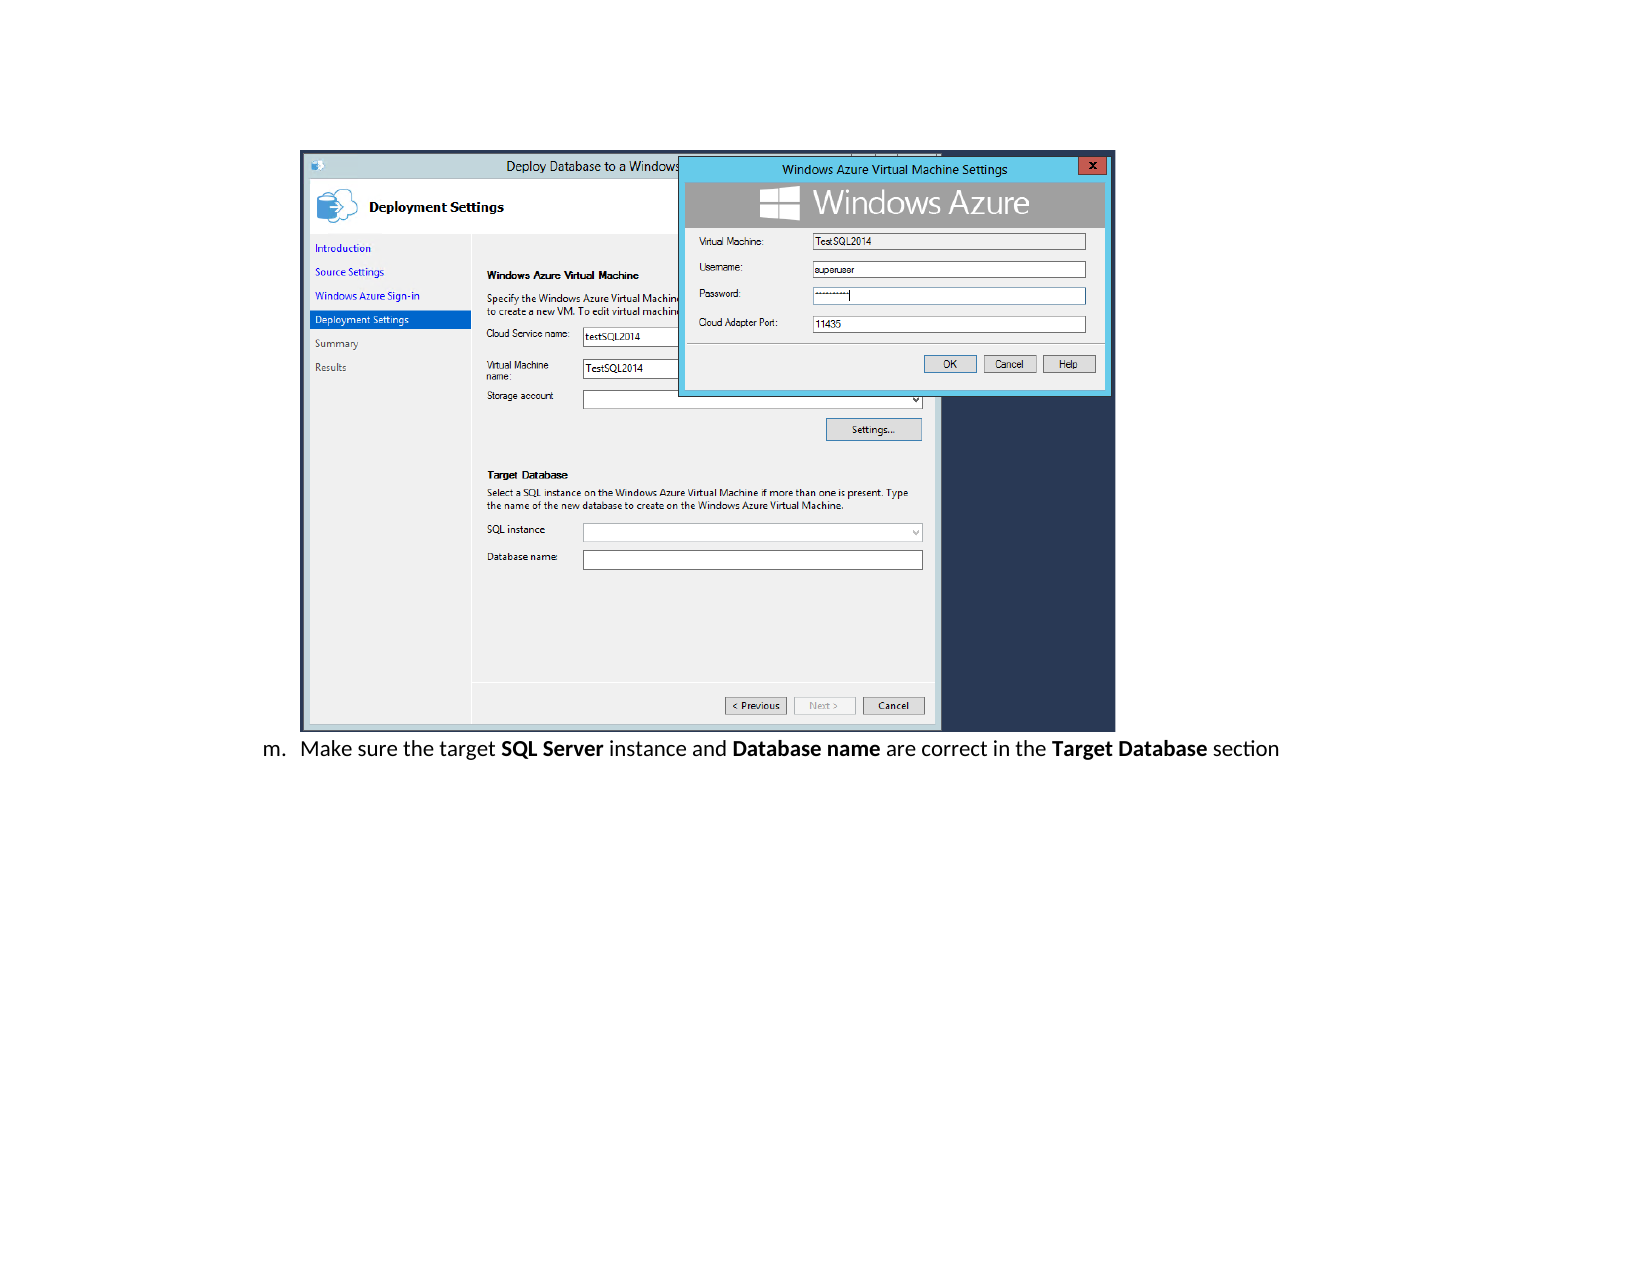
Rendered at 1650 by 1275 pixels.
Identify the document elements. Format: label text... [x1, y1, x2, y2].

list Make sure the target SQL Server instance and Database name are correct in the Target Database section [262, 734, 1500, 762]
picture [300, 150, 1116, 732]
